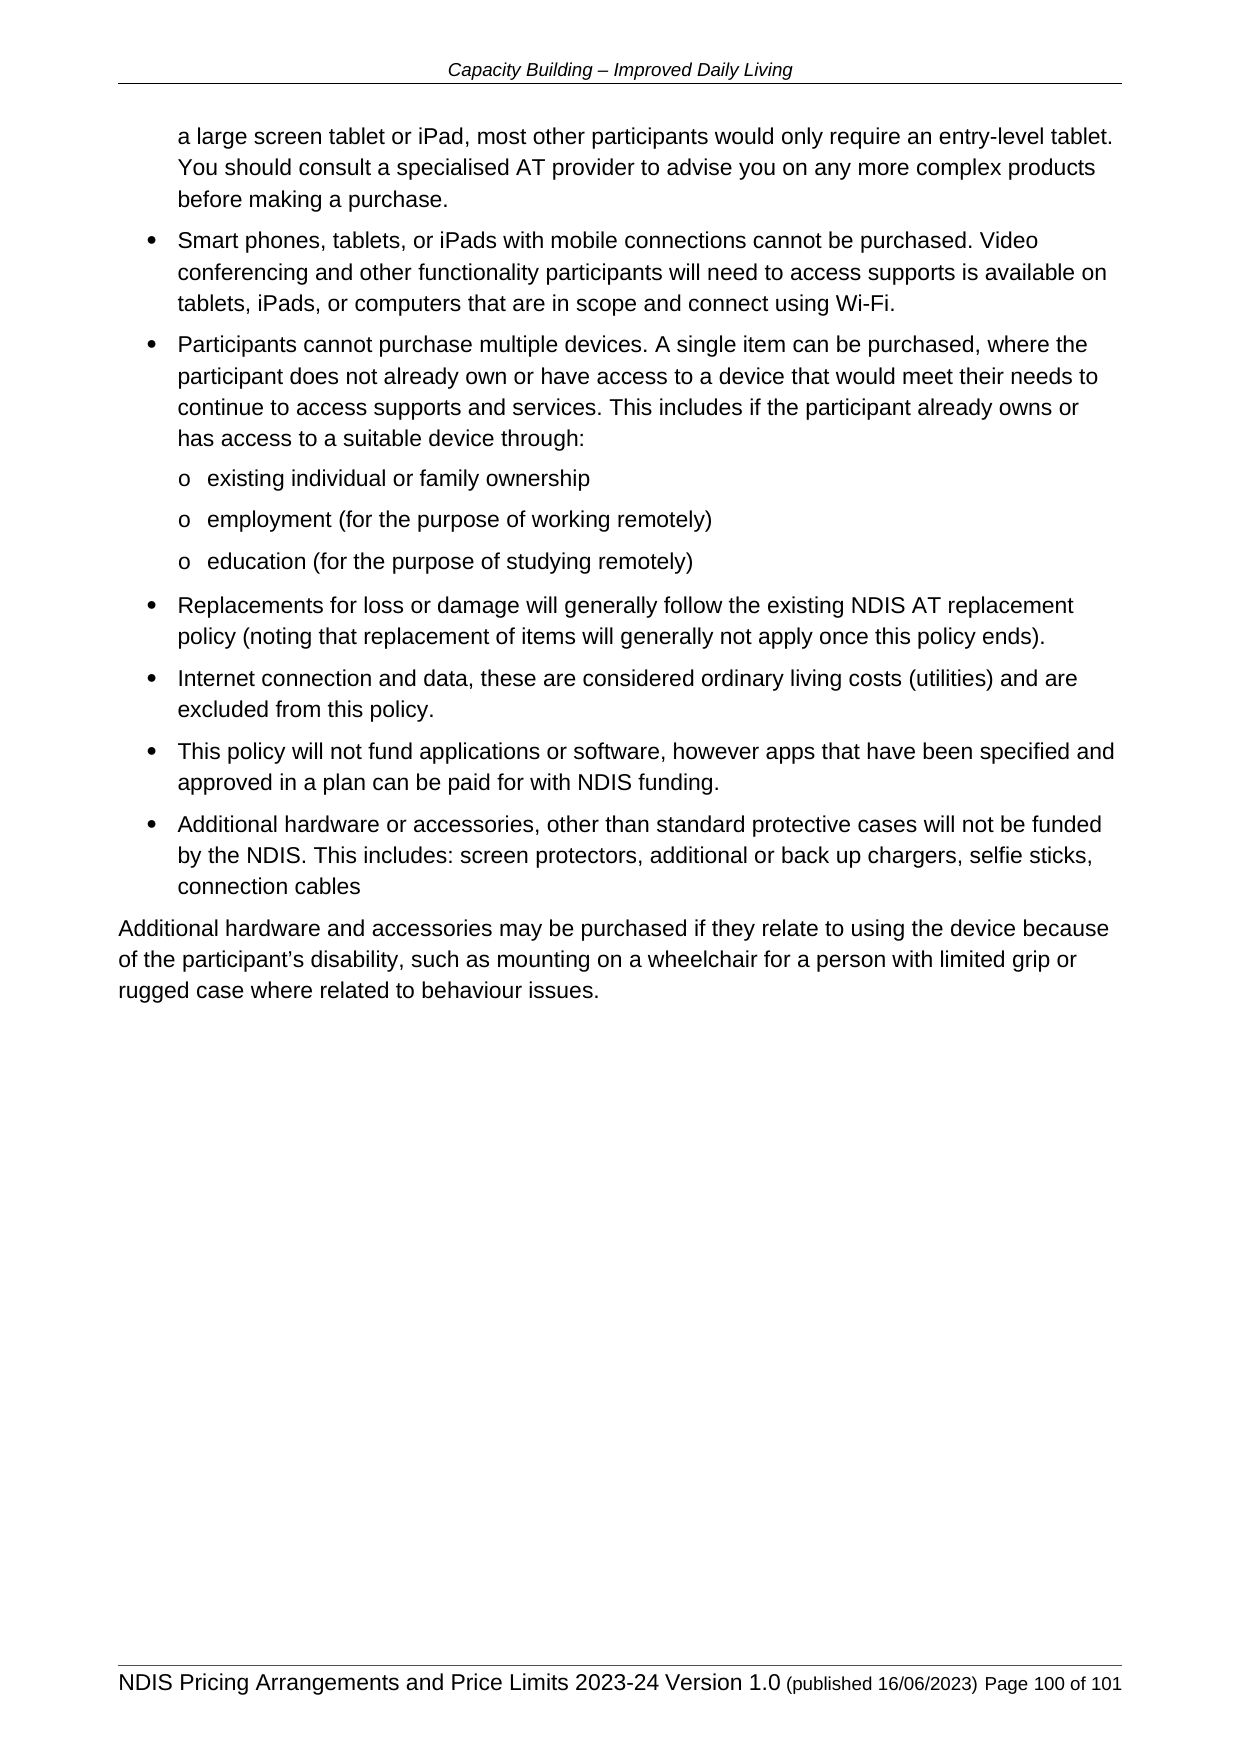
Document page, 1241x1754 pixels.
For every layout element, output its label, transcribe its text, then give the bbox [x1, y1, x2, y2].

list existing individual or family ownership [177, 462, 1122, 493]
text Participants cannot purchase multiple devices. A single item can be purchased, where the participant does not already own or have access to a device that would meet their needs to continue to access supports and services. This includes if the participant already owns or has access to a suitable device through: [148, 326, 1122, 451]
text Replacements for loss or damage will generally follow the existing NDIS AT replacement policy (noting that replacement of items will generally not apply once this policy ends). [148, 587, 1122, 649]
text Additional hardware and accessories may be purchased if they relate to using the device because of the participant’s disability, such as mounting on a wheelchair for a person with limited grip or rugged case where related to behaviour issues. [118, 910, 1122, 1003]
text This policy will not fund applications or software, however apps that have been specified and approved in a plan can be paid for with NDIS funding. [148, 733, 1122, 795]
text Internet connection and data, these are considered ordinary living costs (utilities) and are excluded from this policy. [148, 660, 1122, 722]
list education (for the purpose of studying remotely) [177, 545, 1122, 576]
text Additional hardware or accessories, other than standard protective cases will not be funded by the NDIS. This includes: screen protectors, additional or back up chargers, selfie sticks, connection cables [148, 806, 1122, 899]
list employment (for the purpose of working remotely) [177, 503, 1122, 535]
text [148, 118, 1122, 212]
text Smart phones, tablets, or iPads with mobile connections cannot be purchased. Video conferencing and other functionality participants will need to access supports is available on tablets, iPads, or computers that are in scope and connect using Wi-Fi. [148, 222, 1122, 316]
